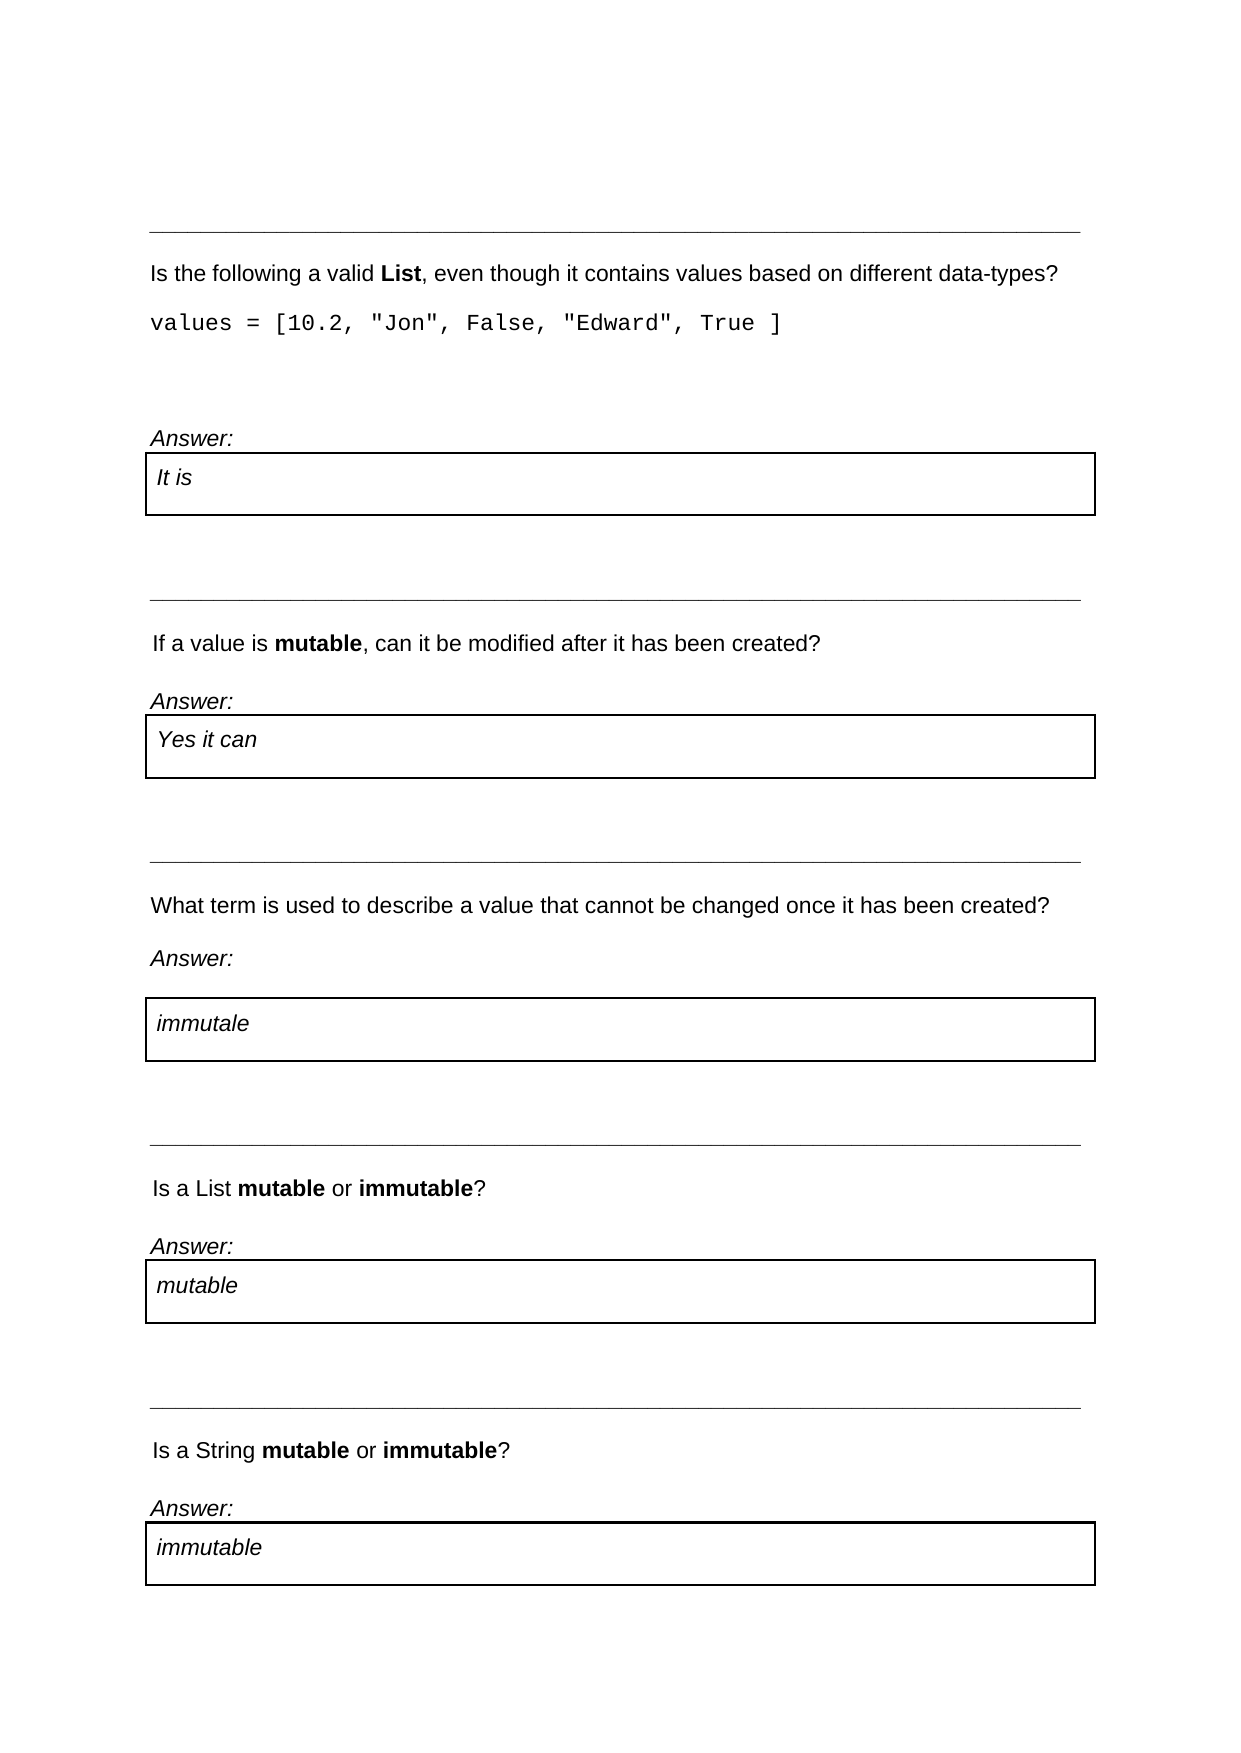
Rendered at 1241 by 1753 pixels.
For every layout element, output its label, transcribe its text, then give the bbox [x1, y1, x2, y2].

text Answer: [150, 1233, 1094, 1259]
text _________________________________________________________________________ Is a List mutable or immutable? [150, 1122, 1082, 1202]
text Answer: [150, 688, 1094, 714]
text _________________________________________________________________________ If a value is mutable, can it be modified after it has been created? [150, 577, 1082, 656]
text Answer: [150, 1495, 1094, 1521]
table_header immutable [147, 1524, 1094, 1584]
table_header mutable [147, 1261, 1094, 1322]
text _________________________________________________________________________ What term is used to describe a value that cannot be changed once it has been created? Answer: [150, 839, 1082, 971]
table_header It is [147, 454, 1094, 514]
table_header immutale [147, 999, 1094, 1060]
table_header Yes it can [147, 716, 1094, 777]
text _________________________________________________________________________ Is the following a valid List, even though it contains values based on different data-types? values = [10.2, "Jon", False, "Edward", True ] [149, 209, 1082, 337]
text _________________________________________________________________________ Is a String mutable or immutable? [150, 1384, 1082, 1464]
text Answer: [150, 425, 1094, 452]
